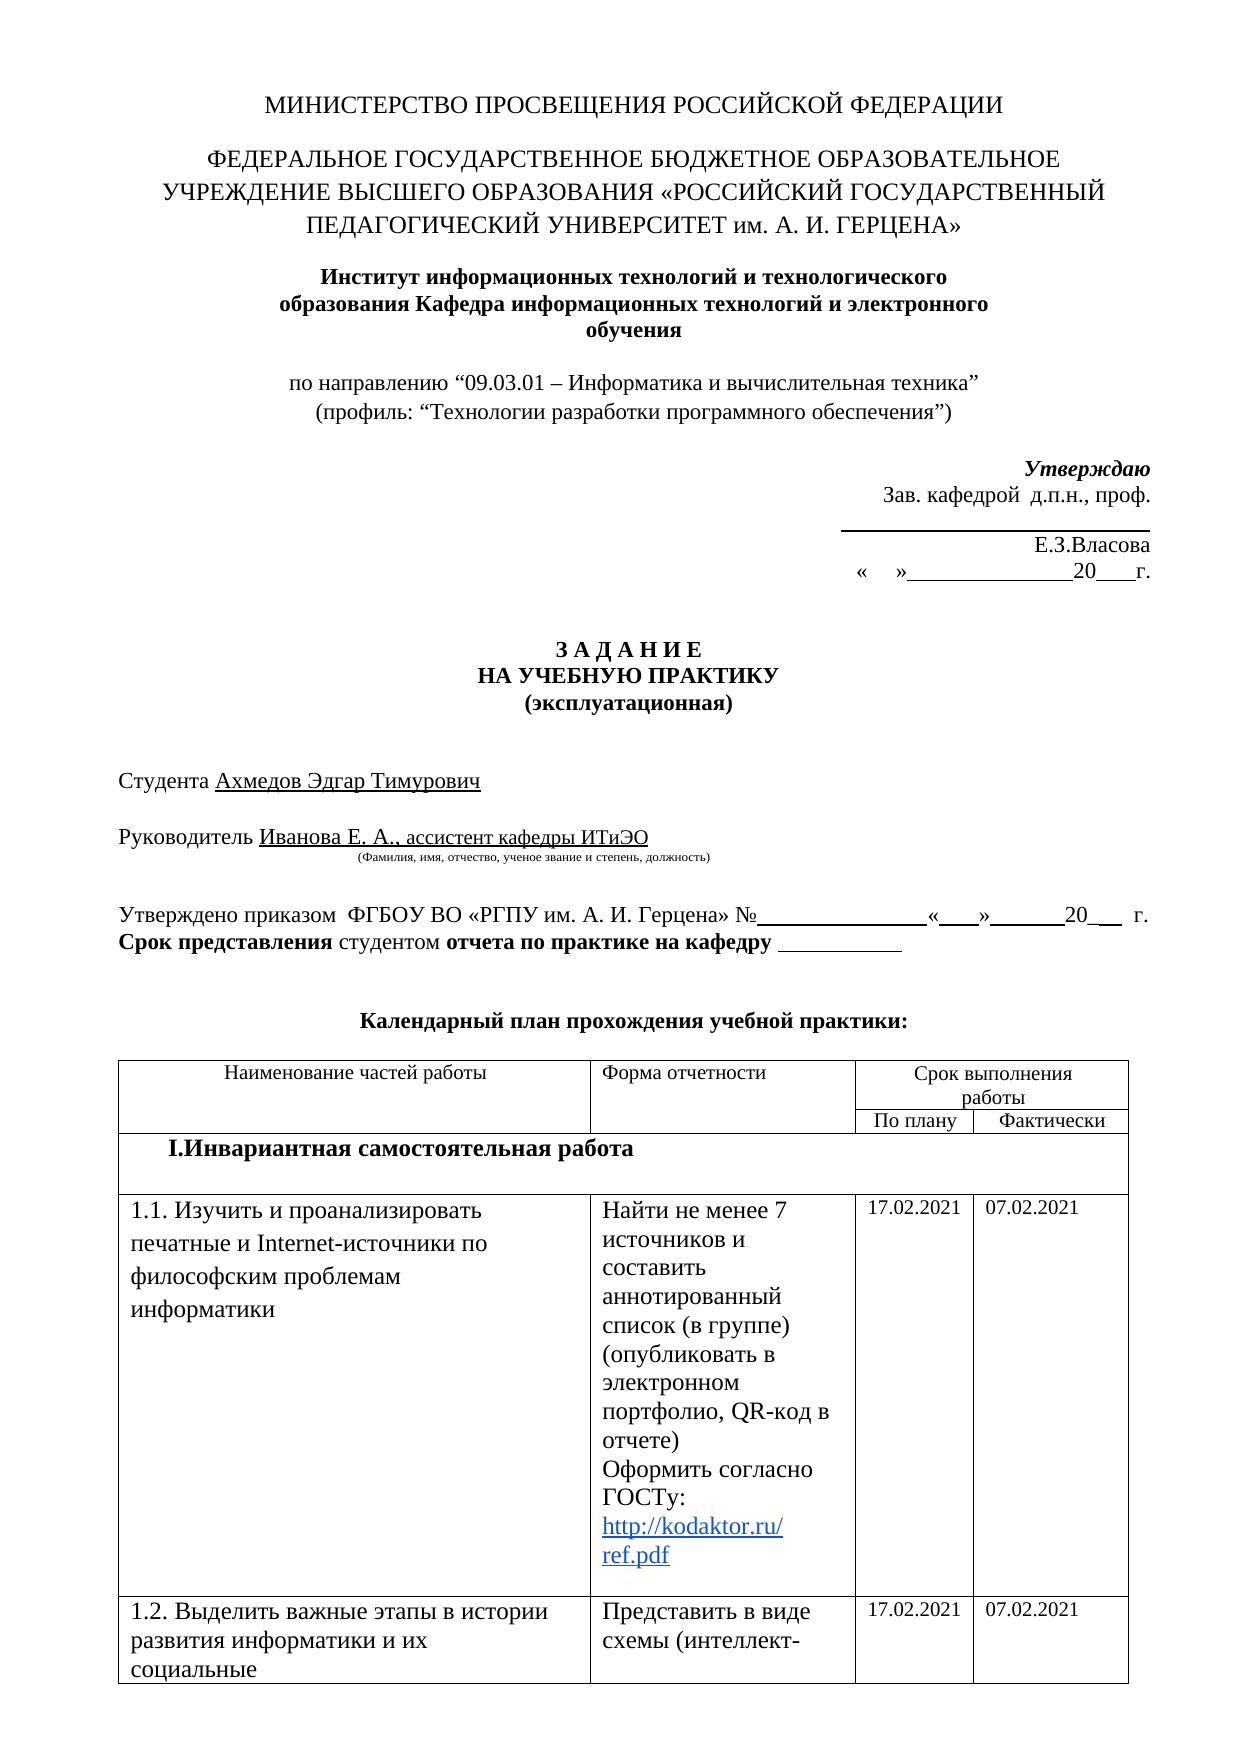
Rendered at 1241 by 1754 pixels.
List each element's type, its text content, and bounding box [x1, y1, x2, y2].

table_header Срок выполнения работы [856, 1061, 1128, 1109]
text НА УЧЕБНУЮ ПРАКТИКУ [110, 662, 1147, 688]
text Студента Ахмедов Эдгар Тимурович [118, 767, 1161, 794]
table_cell 1.2. Выделить важные этапы в истории развития информатики и их социальные [119, 1597, 590, 1683]
table_header Форма отчетности [591, 1061, 855, 1133]
title ФЕДЕРАЛЬНОЕ ГОСУДАРСТВЕННОЕ БЮДЖЕТНОЕ ОБРАЗОВАТЕЛЬНОЕ УЧРЕЖДЕНИЕ ВЫСШЕГО ОБРАЗОВАНИЯ «РОССИЙСКИЙ ГОСУДАРСТВЕННЫЙ ПЕДАГОГИЧЕСКИЙ УНИВЕРСИТЕТ им. А. И. ГЕРЦЕНА» [120, 144, 1147, 238]
text Утверждено приказом ФГБОУ ВО «РГПУ им. А. И. Герцена» № « » 20_ г. [118, 902, 1161, 928]
table_header Наименование частей работы [119, 1061, 590, 1133]
table_cell I.Инвариантная самостоятельная работа [119, 1134, 1128, 1194]
subtitle З А Д А Н И Е [110, 636, 1147, 662]
text Утверждаю [106, 454, 1151, 481]
table_cell 1.1. Изучить и проанализировать печатные и Internet-источники по философским проблемам информатики [119, 1195, 590, 1596]
text по направлению “09.03.01 – Информатика и вычислительная техника” (профиль: “Технологии разработки программного обеспечения”) [253, 369, 1014, 425]
subtitle (эксплуатационная) [522, 689, 735, 715]
text Календарный план прохождения учебной практики: [120, 1007, 1148, 1033]
text Зав. кафедрой д.п.н., проф. [106, 481, 1151, 507]
table_cell Найти не менее 7 источников и составить аннотированный список (в группе) (опубликовать в электронном портфолио, QR-код в отчете) Оформить согласно ГОСТу: http://kodaktor.ru/ ref.pdf [591, 1195, 855, 1596]
table_cell 07.02.2021 [974, 1195, 1128, 1596]
text (Фамилия, имя, отчество, ученое звание и степень, должность) [358, 850, 1161, 864]
subtitle Срок представления студентом отчета по практике на кафедру [118, 928, 1161, 954]
table_cell 07.02.2021 [974, 1597, 1128, 1683]
table_cell Фактически [974, 1110, 1128, 1133]
text Руководитель Иванова Е. А., ассистент кафедры ИТиЭО [118, 823, 1161, 849]
text Е.З.Власова [106, 526, 1150, 557]
table_cell 17.02.2021 [856, 1195, 973, 1596]
text « » 20 г. [106, 557, 1151, 583]
table_cell Представить в виде схемы (интеллект- [591, 1597, 855, 1683]
table_cell По плану [856, 1110, 973, 1133]
title МИНИСТЕРСТВО ПРОСВЕЩЕНИЯ РОССИЙСКОЙ ФЕДЕРАЦИИ [120, 90, 1147, 119]
table_cell 17.02.2021 [856, 1597, 973, 1683]
subtitle Институт информационных технологий и технологического образования Кафедра информационных технологий и электронного обучения [253, 263, 1014, 342]
